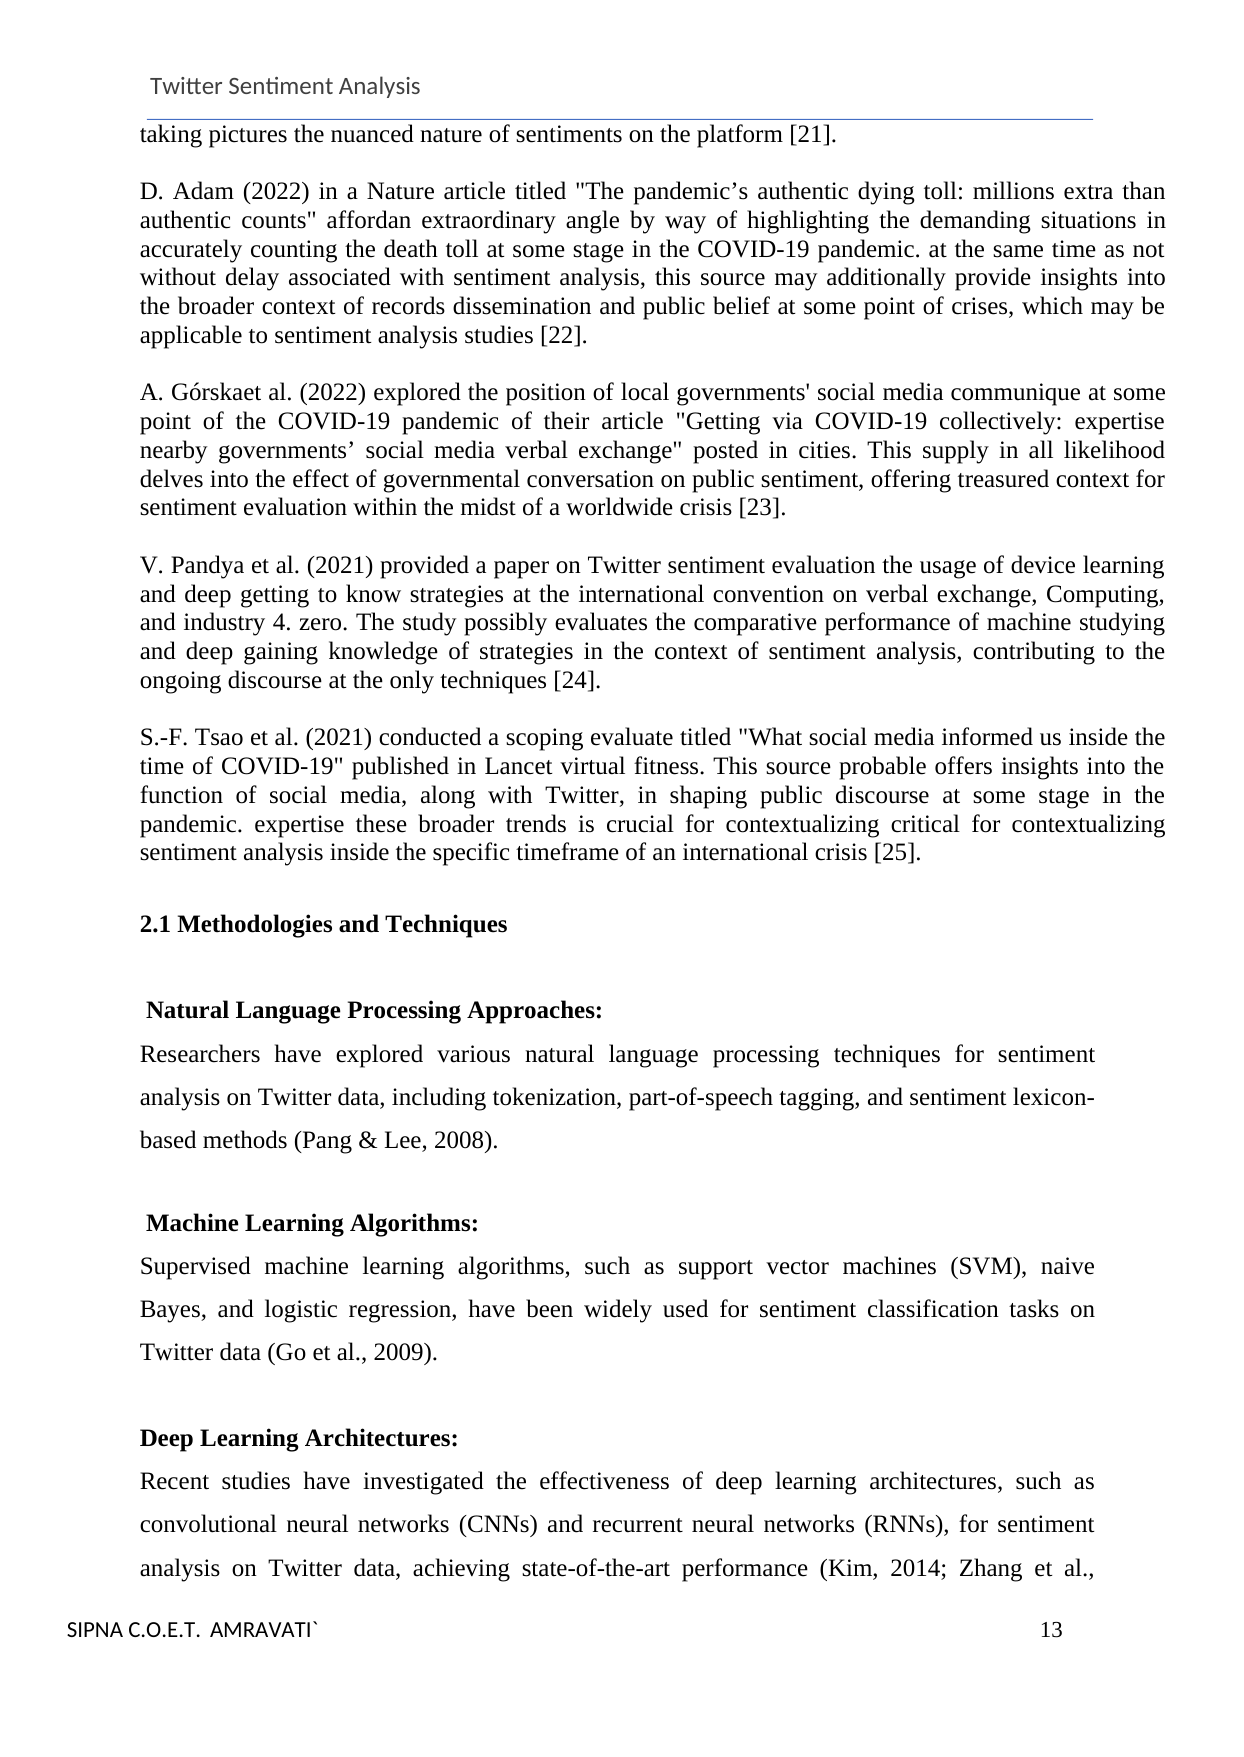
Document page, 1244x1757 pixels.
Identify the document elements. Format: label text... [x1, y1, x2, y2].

list Methodologies and Techniques [139, 909, 1096, 938]
text Machine Learning Algorithms: [64, 1208, 1096, 1236]
text V. Pandya et al. (2021) provided a paper on Twitter sentiment evaluation the usage of device learning and deep getting to know strategies at the international convention on verbal exchange, Computing, and industry 4. zero. The study possibly evaluates the comparative performance of machine studying and deep gaining knowledge of strategies in the context of sentiment analysis, contributing to the ongoing discourse at the only techniques [24]. [139, 550, 1167, 694]
text D. Adam (2022) in a Nature article titled "The pandemic’s authentic dying toll: millions extra than authentic counts" affordan extraordinary angle by way of highlighting the demanding situations in accurately counting the death toll at some stage in the COVID-19 pandemic. at the same time as not without delay associated with sentiment analysis, this source may additionally provide insights into the broader context of records dissemination and public belief at some point of crises, which may be applicable to sentiment analysis studies [22]. [139, 176, 1167, 349]
text S.-F. Tsao et al. (2021) conducted a scoping evaluate titled "What social media informed us inside the time of COVID-19" published in Lancet virtual fitness. This source probable offers insights into the function of social media, along with Twitter, in shaping public discourse at some stage in the pandemic. expertise these broader trends is crucial for contextualizing critical for contextualizing sentiment analysis inside the specific timeframe of an international crisis [25]. [139, 722, 1167, 866]
text A. Górskaet al. (2022) explored the position of local governments' social media communique at some point of the COVID-19 pandemic of their article "Getting via COVID-19 collectively: expertise nearby governments’ social media verbal exchange" posted in cities. This supply in all likelihood delves into the effect of governmental conversation on public sentiment, offering treasured context for sentiment evaluation within the midst of a worldwide crisis [23]. [139, 377, 1167, 521]
text Natural Language Processing Approaches: [64, 996, 1096, 1024]
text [139, 119, 1167, 147]
list Researchers have explored various natural language processing techniques for sentiment analysis on Twitter data, including tokenization, part-of-speech tagging, and sentiment lexicon-based methods (Pang & Lee, 2008). [139, 1039, 1096, 1154]
list Deep Learning Architectures: [139, 1423, 1096, 1452]
list Supervised machine learning algorithms, such as support vector machines (SVM), naive Bayes, and logistic regression, have been widely used for sentiment classification tasks on Twitter data (Go et al., 2009). [139, 1251, 1096, 1366]
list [139, 1466, 1096, 1581]
